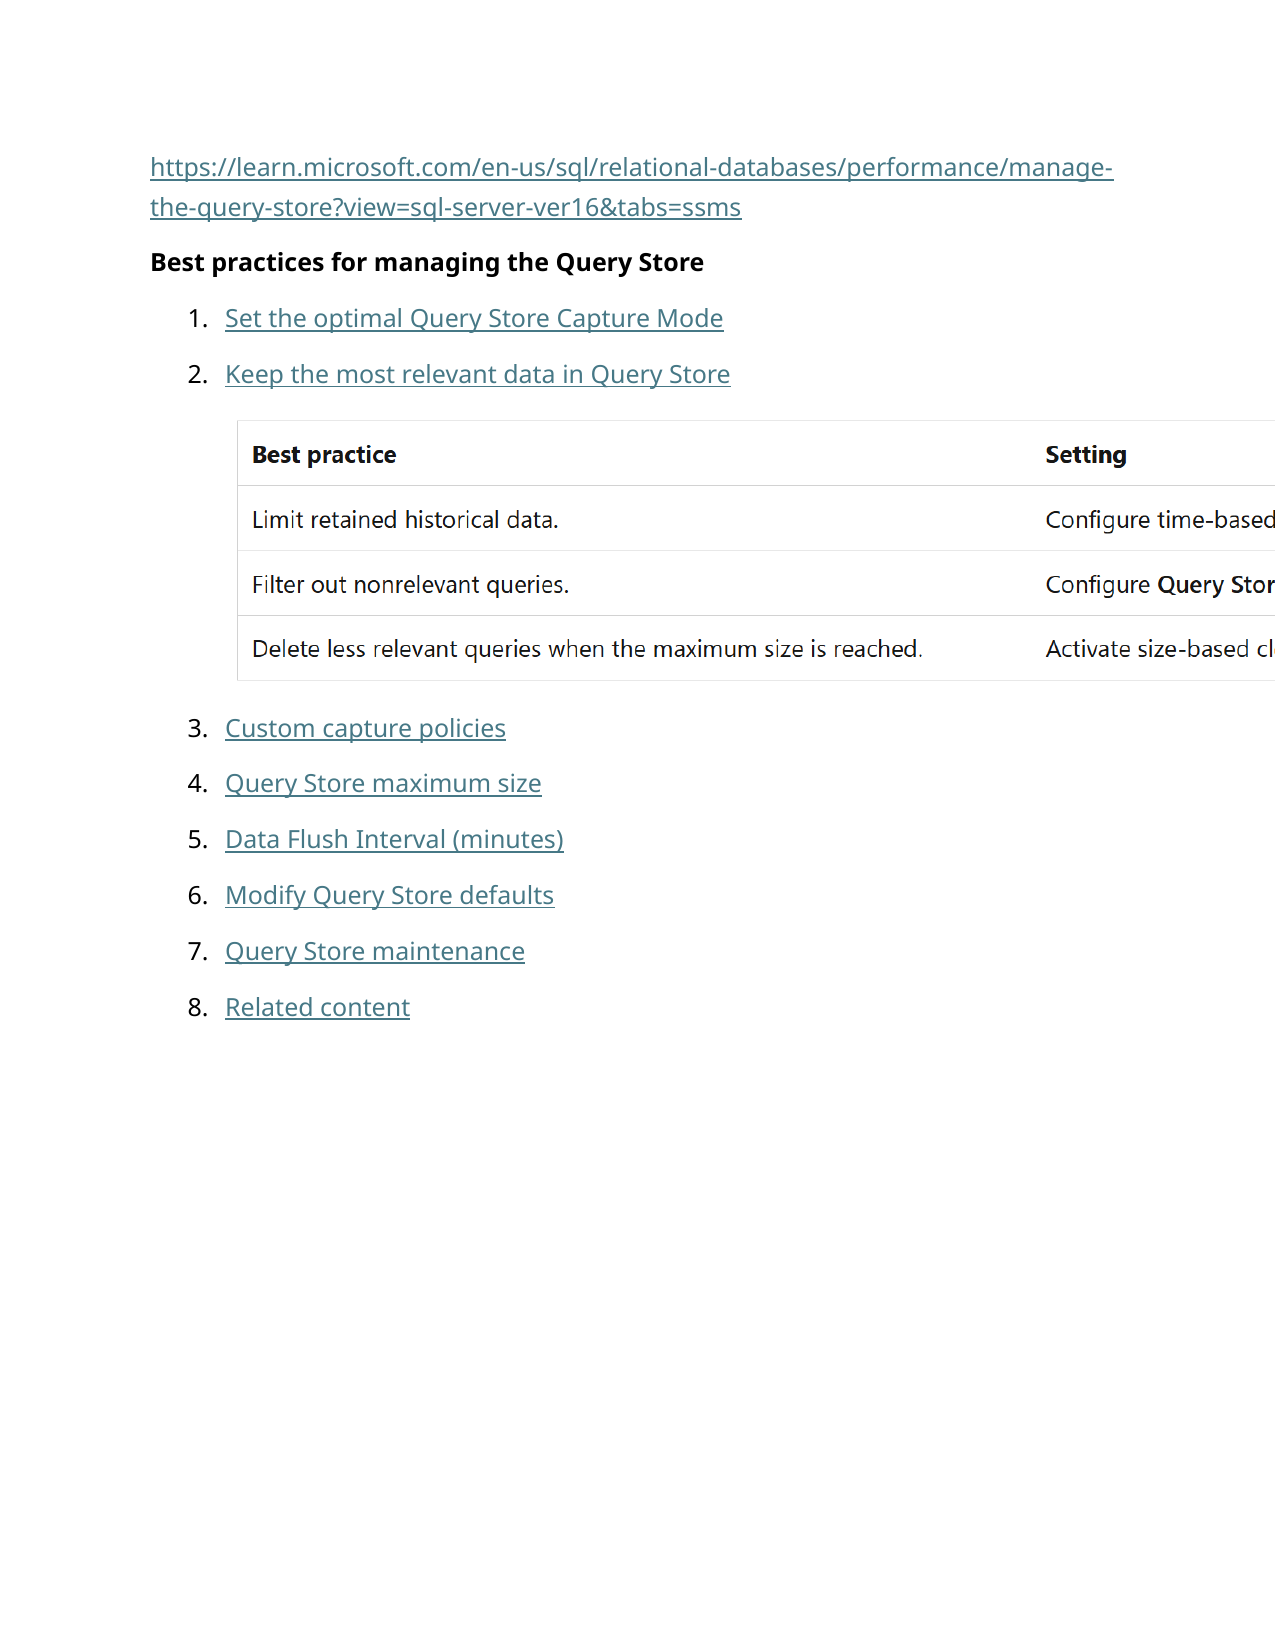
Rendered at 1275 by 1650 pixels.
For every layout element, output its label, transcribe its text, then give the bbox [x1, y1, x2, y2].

list Related content [187, 989, 1125, 1023]
list Query Store maintenance [187, 933, 1125, 968]
text Best practices for managing the Query Store [150, 245, 1125, 279]
list Custom capture policies [187, 710, 1125, 744]
picture [225, 412, 1275, 689]
list Modify Query Store defaults [187, 878, 1125, 912]
list Data Flush Interval (minutes) [187, 822, 1125, 856]
list Query Store maximum size [187, 766, 1125, 800]
list Set the optimal Query Store Capture Mode [187, 301, 1125, 335]
text https://learn.microsoft.com/en-us/sql/relational-databases/performance/manage-the-query-store?view=sql-server-ver16&tabs=ssms [150, 150, 1125, 223]
list Keep the most relevant data in Query Store [187, 357, 1125, 391]
